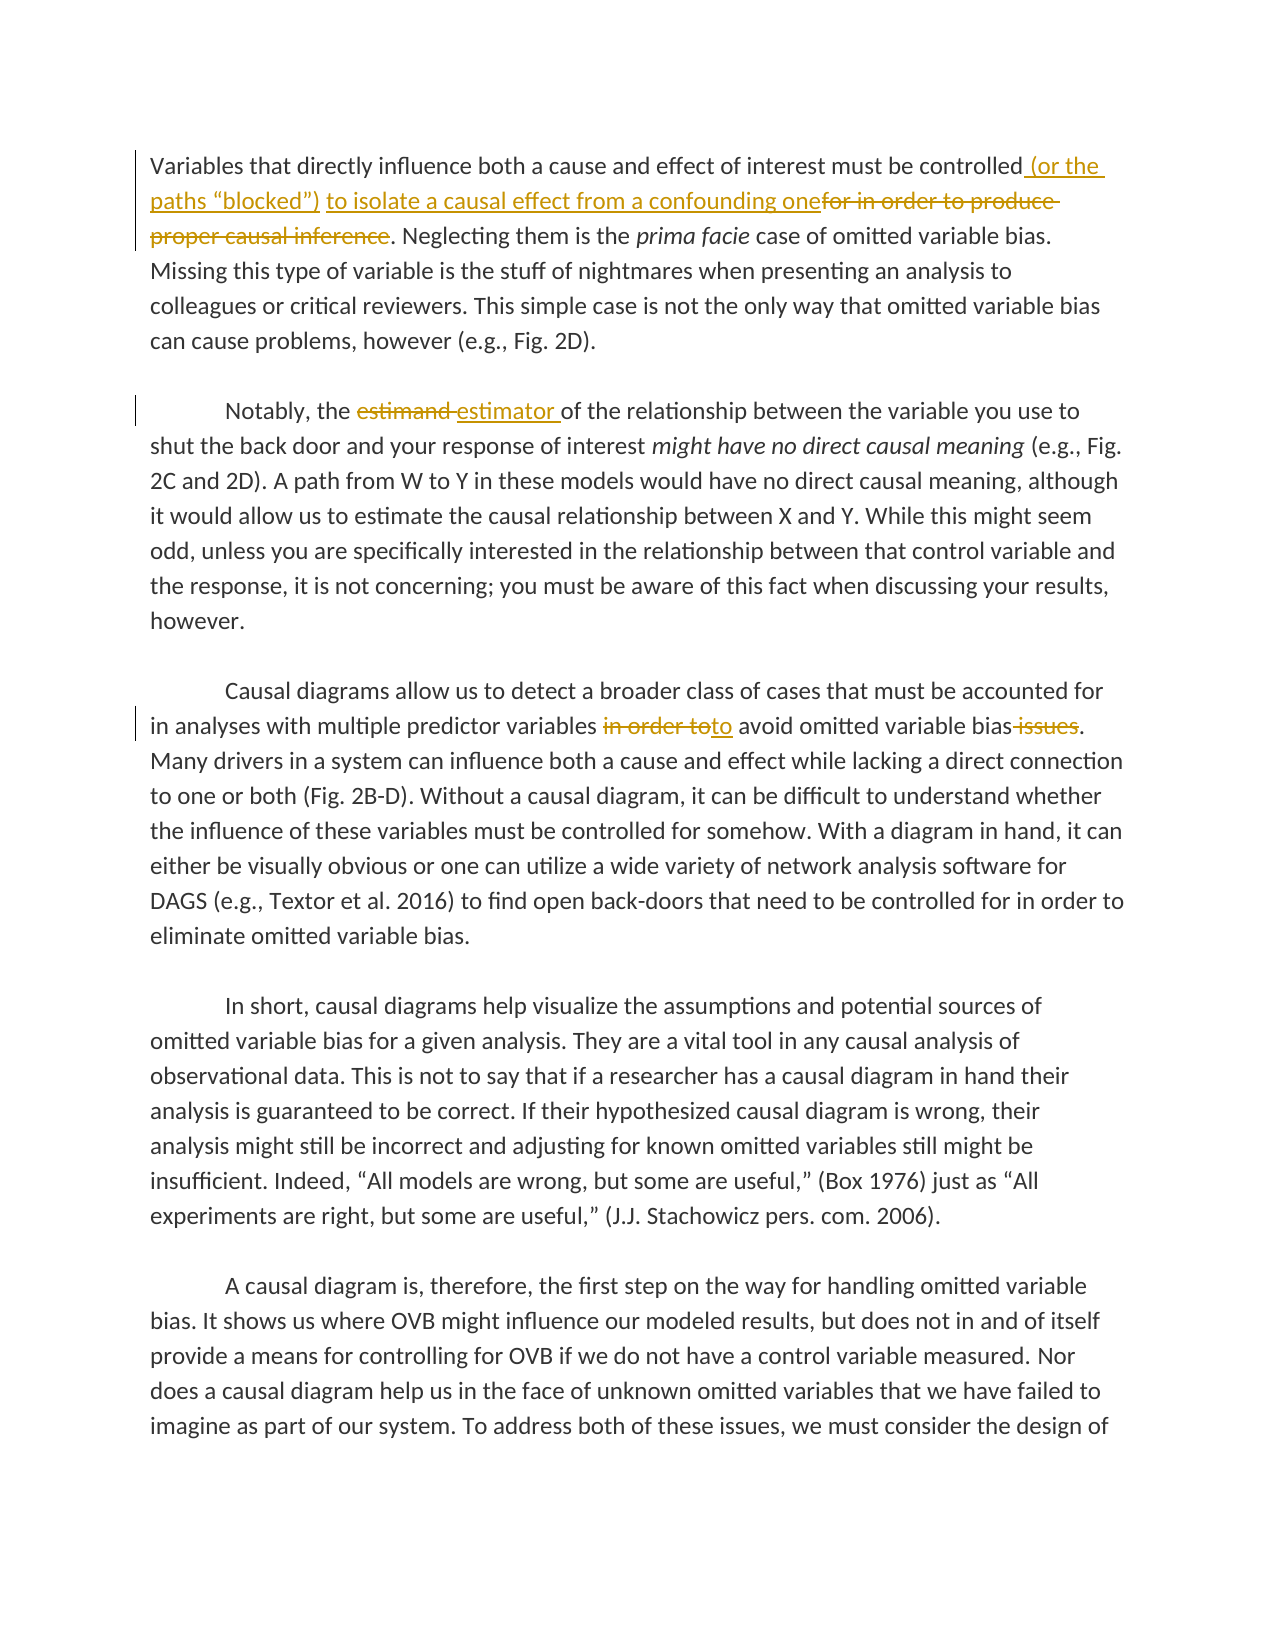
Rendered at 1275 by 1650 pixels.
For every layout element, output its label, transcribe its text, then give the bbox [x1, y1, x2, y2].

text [150, 150, 1125, 356]
text Notably, the of the relationship between the variable you use to shut the back door and your response of interest might have no direct causal meaning (e.g., Fig. 2C and 2D). A path from W to Y in these models would have no direct causal meaning, although it would allow us to estimate the causal relationship between X and Y. While this might seem odd, unless you are specifically interested in the relationship between that control variable and the response, it is not concerning; you must be aware of this fact when discussing your results, however. [150, 395, 1125, 636]
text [150, 1270, 1125, 1441]
text In short, causal diagrams help visualize the assumptions and potential sources of omitted variable bias for a given analysis. They are a vital tool in any causal analysis of observational data. This is not to say that if a researcher has a causal diagram in hand their analysis is guaranteed to be correct. If their hypothesized causal diagram is wrong, their analysis might still be incorrect and adjusting for known omitted variables still might be insufficient. Indeed, “All models are wrong, but some are useful,” (Box 1976) just as “All experiments are right, but some are useful,” (J.J. Stachowicz pers. com. 2006). [150, 990, 1125, 1231]
text Causal diagrams allow us to detect a broader class of cases that must be accounted for in analyses with multiple predictor variables avoid omitted variable bias. Many drivers in a system can influence both a cause and effect while lacking a direct connection to one or both (Fig. 2B-D). Without a causal diagram, it can be difficult to understand whether the influence of these variables must be controlled for somehow. With a diagram in hand, it can either be visually obvious or one can utilize a wide variety of network analysis software for DAGS (e.g., Textor et al. 2016) to find open back-doors that need to be controlled for in order to eliminate omitted variable bias. [150, 675, 1125, 951]
